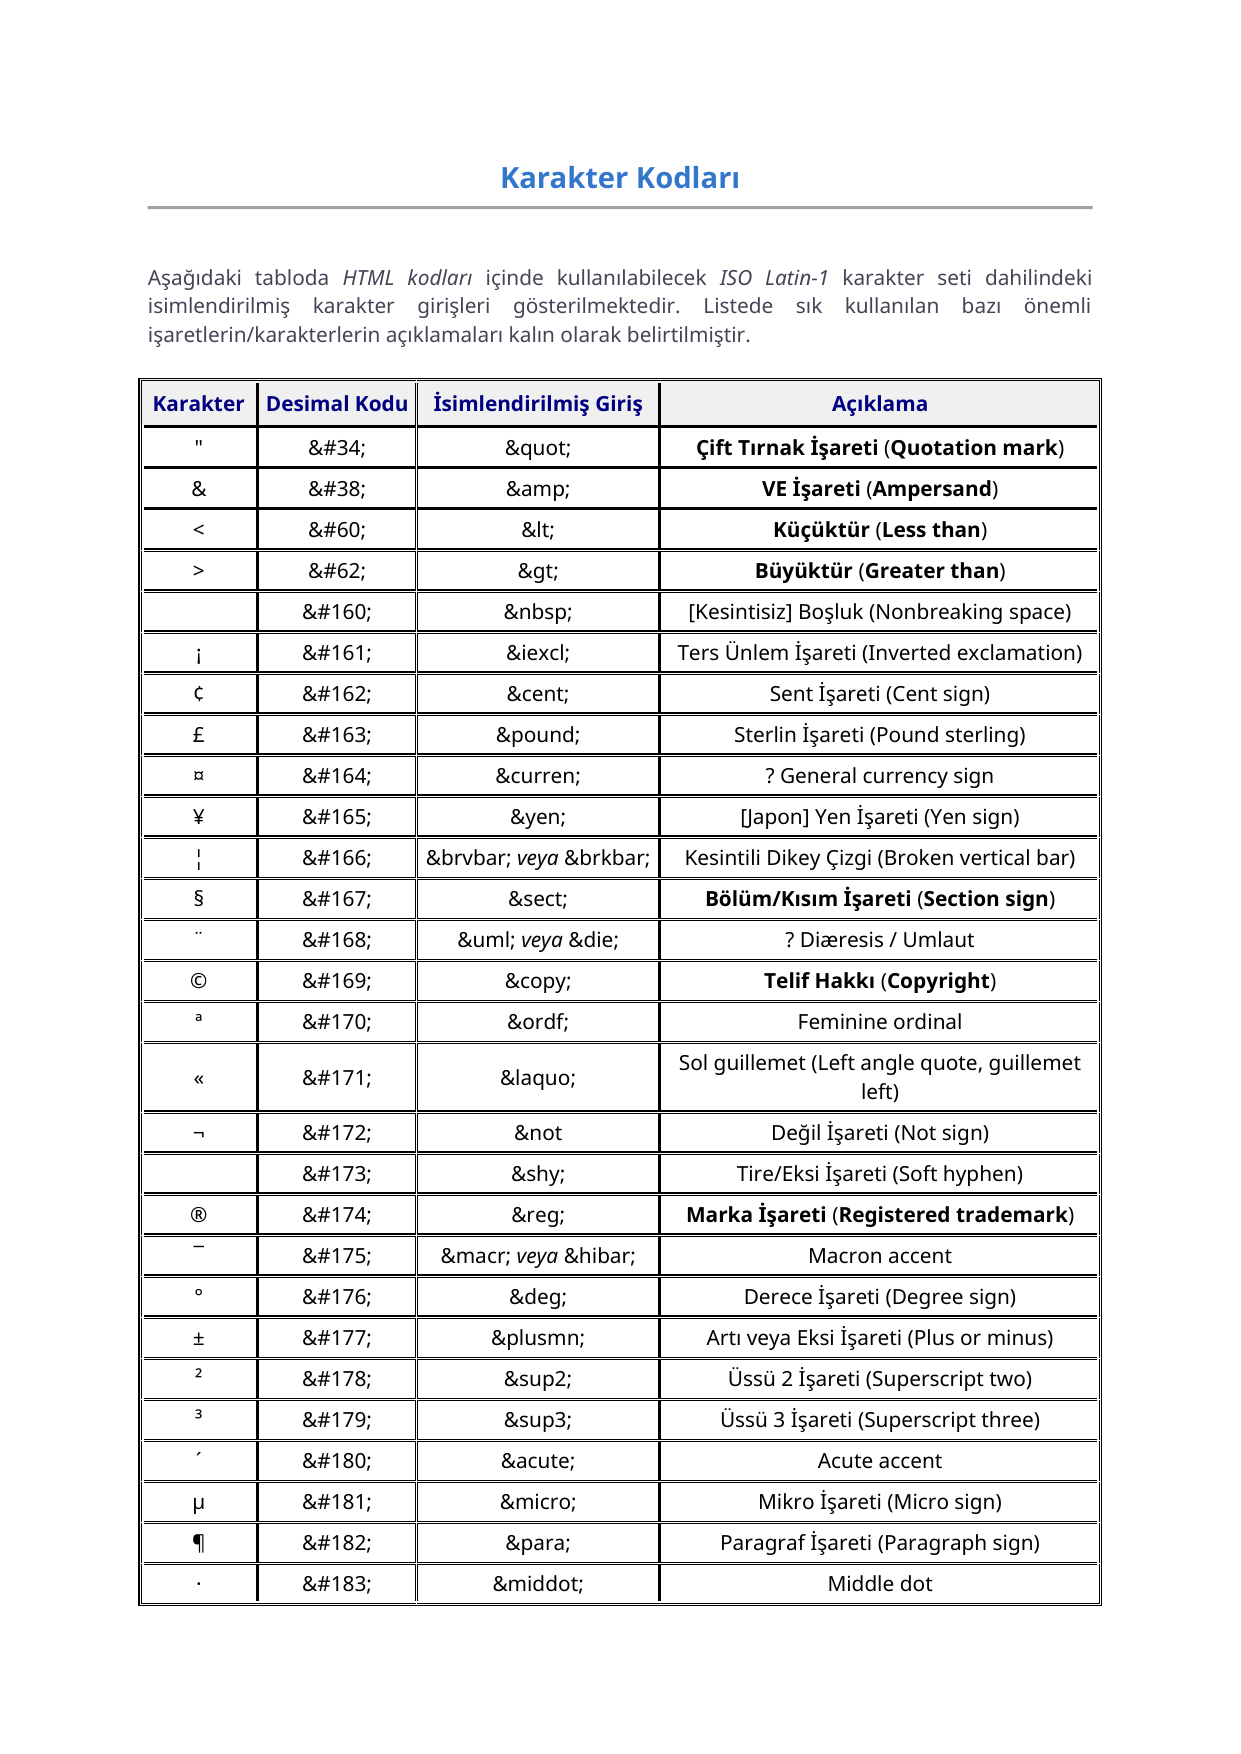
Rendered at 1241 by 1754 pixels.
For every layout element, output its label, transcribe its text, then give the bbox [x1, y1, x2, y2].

table_cell Middle dot [659, 1562, 1100, 1603]
table_cell &sect; [418, 880, 658, 917]
table_header Karakter [142, 381, 257, 425]
table_cell ³ [142, 1398, 256, 1438]
table_cell · [140, 1562, 257, 1603]
table_cell &amp; [418, 469, 658, 507]
table_cell ¶ [140, 1521, 257, 1562]
table_cell [Japon] Yen İşareti (Yen sign) [661, 794, 1099, 835]
table_cell ® [142, 1192, 256, 1233]
table_cell " [142, 425, 256, 466]
table_cell Sterlin İşareti (Pound sterling) [661, 712, 1099, 753]
table_cell &iexcl; [418, 634, 658, 671]
table_cell &sup3; [418, 1401, 658, 1438]
table_cell ¥ [142, 794, 256, 835]
table_cell &macr; veya &hibar; [418, 1237, 658, 1274]
table_cell &#182; [259, 1524, 415, 1562]
table_cell &#183; [257, 1565, 416, 1603]
table_cell &uml; veya &die; [418, 921, 658, 958]
table_cell &middot; [416, 1565, 659, 1603]
table_cell &#167; [259, 880, 415, 917]
table_cell « [140, 1041, 257, 1110]
table_cell &#180; [259, 1442, 415, 1479]
table_cell &quot; [418, 428, 658, 466]
table_cell &#164; [259, 757, 415, 794]
table_cell ¢ [142, 671, 256, 712]
table_cell VE İşareti (Ampersand) [661, 466, 1099, 507]
table_cell &#178; [259, 1360, 415, 1397]
table_cell ¡ [142, 630, 256, 671]
table_cell ² [142, 1356, 256, 1397]
table_cell &#166; [259, 839, 415, 876]
table_cell &#171; [259, 1044, 415, 1110]
table_cell Telif Hakkı (Copyright) [661, 959, 1099, 999]
table_cell &not [418, 1114, 658, 1151]
table_header Desimal Kodu [257, 381, 416, 425]
table_cell µ [142, 1480, 256, 1521]
table_cell Derece İşareti (Degree sign) [661, 1274, 1099, 1315]
table_cell © [142, 959, 256, 999]
table_cell &deg; [418, 1278, 658, 1315]
table_cell &sup2; [418, 1360, 658, 1397]
table_cell &curren; [418, 757, 658, 794]
table_cell Büyüktür (Greater than) [661, 548, 1099, 589]
table_cell &pound; [418, 716, 658, 753]
table_cell Çift Tırnak İşareti (Quotation mark) [661, 425, 1099, 466]
table_cell &plusmn; [418, 1319, 658, 1356]
table_cell Üssü 2 İşareti (Superscript two) [661, 1356, 1099, 1397]
table_cell & [142, 466, 256, 507]
table_cell Değil İşareti (Not sign) [661, 1110, 1099, 1151]
table_cell &#176; [259, 1278, 415, 1315]
table_cell &#175; [259, 1237, 415, 1274]
table_cell ¯ [142, 1233, 256, 1274]
table_cell &#170; [259, 1003, 415, 1041]
text Aşağıdaki tabloda HTML kodları içinde kullanılabilecek ISO Latin-1 karakter seti dahilindeki isimlendirilmiş karakter girişleri gösterilmektedir. Listede sık kullanılan bazı önemli işaretlerin/karakterlerin açıklamaları kalın olarak belirtilmiştir. [148, 263, 1093, 348]
table_cell &copy; [418, 962, 658, 999]
table_cell &#38; [259, 469, 415, 507]
table_cell &#179; [259, 1401, 415, 1438]
table_cell ° [142, 1274, 256, 1315]
table_cell &para; [418, 1524, 658, 1562]
table_cell &#165; [259, 798, 415, 835]
table_cell ± [142, 1315, 256, 1356]
table_cell [142, 1151, 256, 1192]
table_cell £ [142, 712, 256, 753]
table_cell Sol guillemet (Left angle quote, guillemet left) [659, 1041, 1100, 1110]
table_cell &yen; [418, 798, 658, 835]
table_cell &laquo; [418, 1044, 658, 1110]
table_cell &shy; [418, 1155, 658, 1192]
table_cell ? Diæresis / Umlaut [661, 918, 1099, 958]
table_cell ¨ [142, 918, 256, 958]
table_cell &micro; [418, 1483, 658, 1521]
table_cell &nbsp; [418, 593, 658, 630]
table_cell &gt; [418, 552, 658, 589]
table_cell Sent İşareti (Cent sign) [661, 671, 1099, 712]
table_cell &#172; [259, 1114, 415, 1151]
table_cell Ters Ünlem İşareti (Inverted exclamation) [661, 630, 1099, 671]
table_cell &#174; [259, 1196, 415, 1233]
table_cell [Kesintisiz] Boşluk (Nonbreaking space) [661, 589, 1099, 630]
table_cell ? General currency sign [661, 753, 1099, 794]
table_cell < [142, 507, 256, 548]
table_cell &#161; [259, 634, 415, 671]
table_cell Feminine ordinal [661, 1000, 1099, 1041]
table_header İsimlendirilmiş Giriş [416, 381, 659, 425]
table_cell ¤ [142, 753, 256, 794]
table_cell &#169; [259, 962, 415, 999]
table_cell Tire/Eksi İşareti (Soft hyphen) [661, 1151, 1099, 1192]
table_cell § [142, 876, 256, 917]
table_cell Bölüm/Kısım İşareti (Section sign) [661, 876, 1099, 917]
table_cell &#60; [259, 510, 415, 548]
table_cell [142, 589, 256, 630]
table_cell &#181; [259, 1483, 415, 1521]
table_cell Paragraf İşareti (Paragraph sign) [659, 1521, 1100, 1562]
table_cell Mikro İşareti (Micro sign) [661, 1480, 1099, 1521]
table_cell Kesintili Dikey Çizgi (Broken vertical bar) [661, 835, 1099, 876]
table_cell Acute accent [661, 1439, 1099, 1479]
table_cell &reg; [418, 1196, 658, 1233]
table_cell Küçüktür (Less than) [661, 507, 1099, 548]
table_cell &brvbar; veya &brkbar; [418, 839, 658, 876]
table_cell ¦ [142, 835, 256, 876]
table_cell &#62; [259, 552, 415, 589]
table_cell ª [142, 1000, 256, 1041]
table_cell &lt; [418, 510, 658, 548]
table_cell ´ [142, 1439, 256, 1479]
table_header Açıklama [659, 381, 1099, 425]
table_cell Marka İşareti (Registered trademark) [661, 1192, 1099, 1233]
table_cell &#163; [259, 716, 415, 753]
table_cell &#34; [259, 428, 415, 466]
table_cell Üssü 3 İşareti (Superscript three) [661, 1398, 1099, 1438]
table_cell Macron accent [661, 1233, 1099, 1274]
table_cell &cent; [418, 675, 658, 712]
table_cell &#168; [259, 921, 415, 958]
table_cell &#162; [259, 675, 415, 712]
table_cell ¬ [142, 1110, 256, 1151]
table_cell Artı veya Eksi İşareti (Plus or minus) [661, 1315, 1099, 1356]
table_cell &#160; [259, 593, 415, 630]
table_cell &#177; [259, 1319, 415, 1356]
table_cell > [142, 548, 256, 589]
table_cell &acute; [418, 1442, 658, 1479]
table_cell &#173; [259, 1155, 415, 1192]
text Karakter Kodları [148, 157, 1093, 197]
table_cell &ordf; [418, 1003, 658, 1041]
